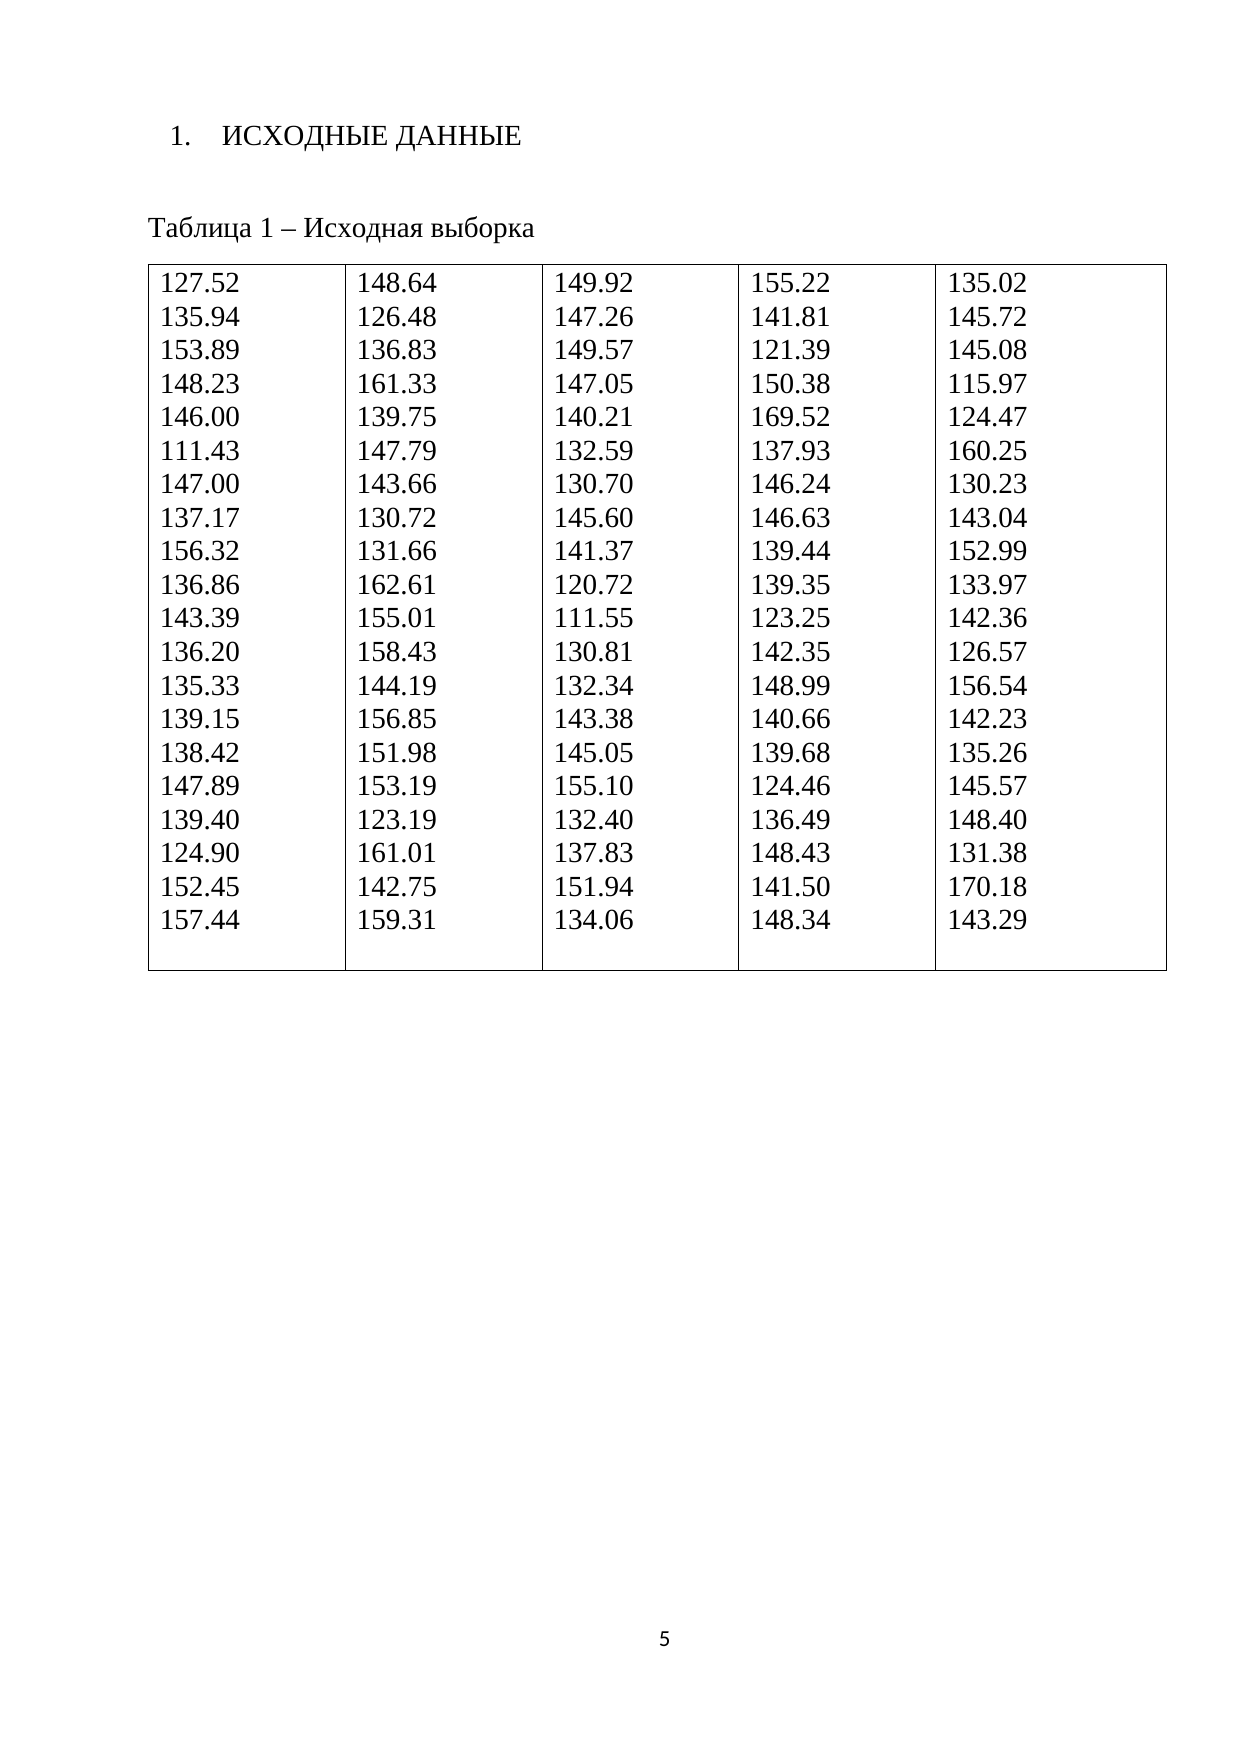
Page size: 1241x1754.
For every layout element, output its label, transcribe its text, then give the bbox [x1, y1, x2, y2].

subtitle ИСХОДНЫЕ ДАННЫЕ [148, 118, 1181, 152]
table_header 135.02 145.72 145.08 115.97 124.47 160.25 130.23 143.04 152.99 133.97 142.36 126.57 156.54 142.23 135.26 145.57 148.40 131.38 170.18 143.29 [936, 265, 1166, 969]
table_header 127.52 135.94 153.89 148.23 146.00 111.43 147.00 137.17 156.32 136.86 143.39 136.20 135.33 139.15 138.42 147.89 139.40 124.90 152.45 157.44 [149, 265, 345, 969]
table_header 149.92 147.26 149.57 147.05 140.21 132.59 130.70 145.60 141.37 120.72 111.55 130.81 132.34 143.38 145.05 155.10 132.40 137.83 151.94 134.06 [543, 265, 738, 969]
table_header 148.64 126.48 136.83 161.33 139.75 147.79 143.66 130.72 131.66 162.61 155.01 158.43 144.19 156.85 151.98 153.19 123.19 161.01 142.75 159.31 [346, 265, 542, 969]
text Таблица 1 – Исходная выборка [148, 210, 1181, 243]
table_header 155.22 141.81 121.39 150.38 169.52 137.93 146.24 146.63 139.44 139.35 123.25 142.35 148.99 140.66 139.68 124.46 136.49 148.43 141.50 148.34 [739, 265, 935, 969]
